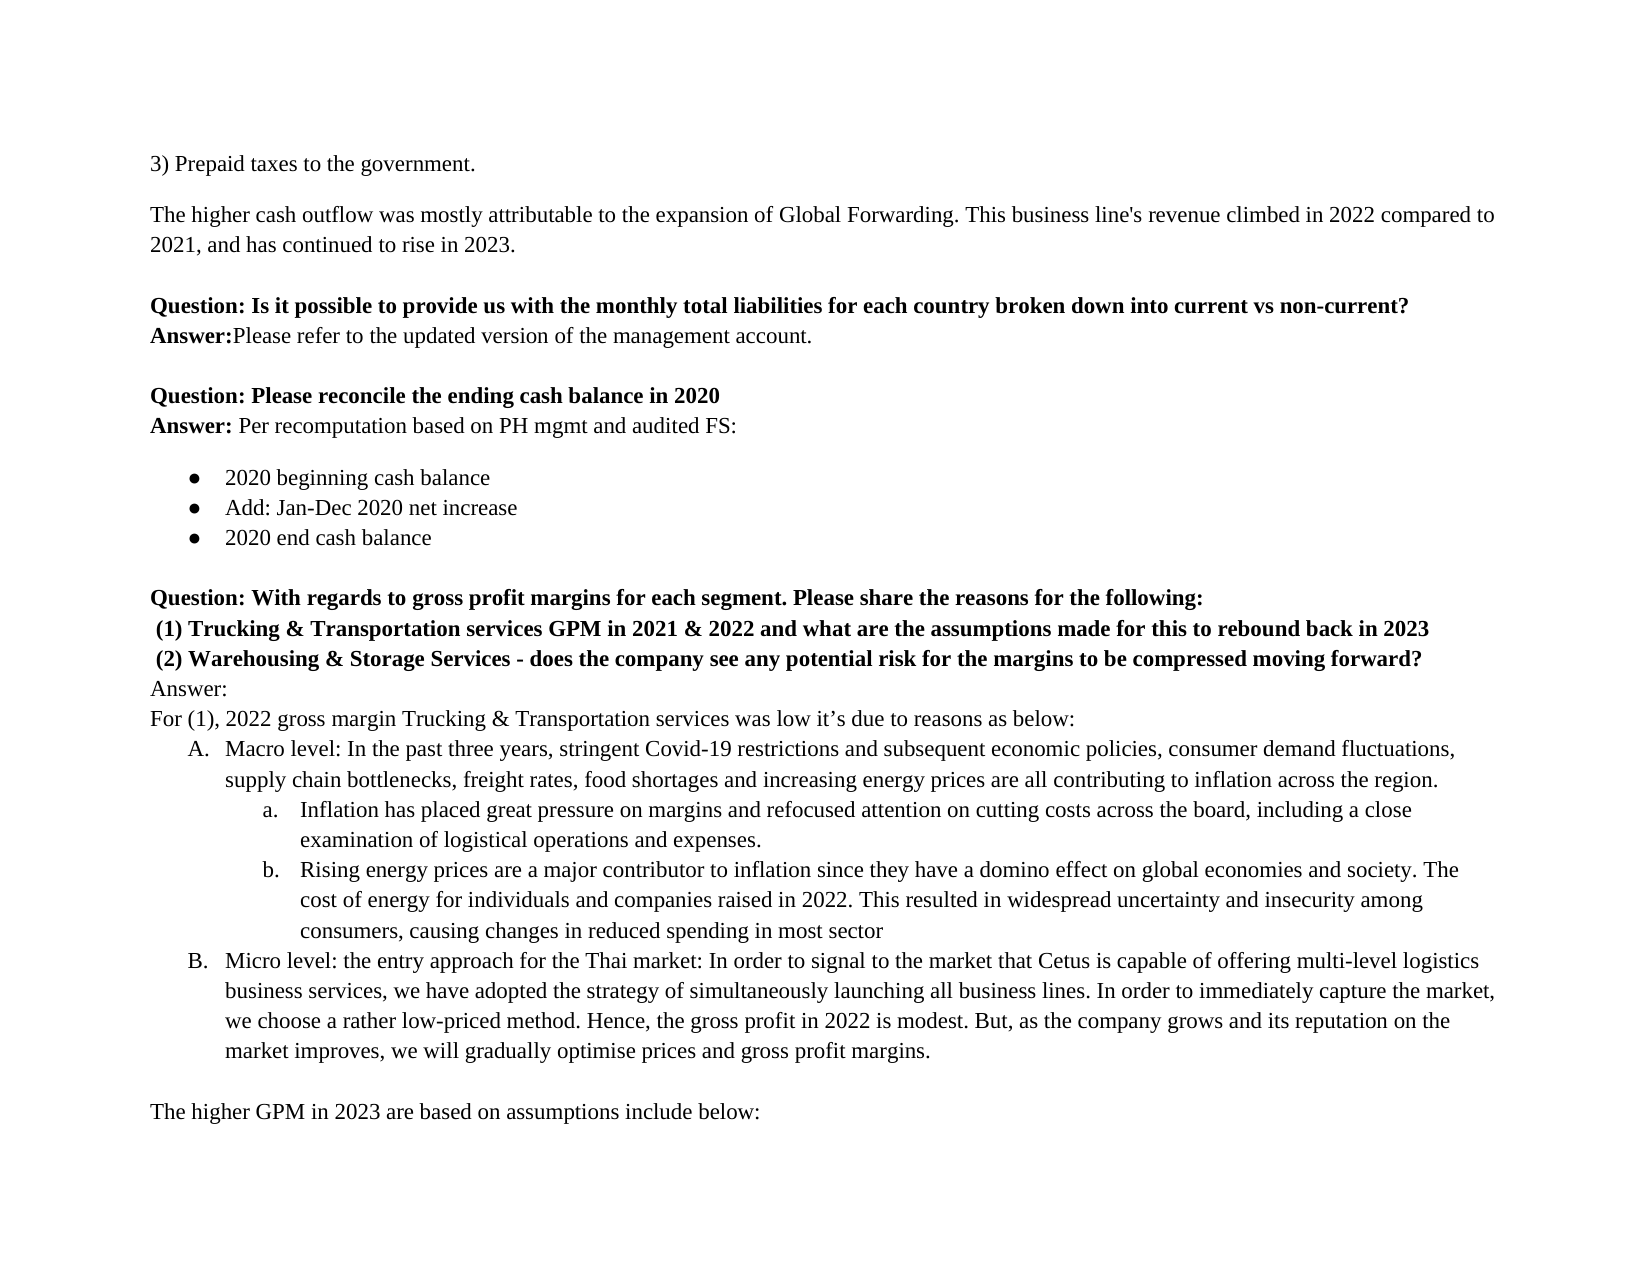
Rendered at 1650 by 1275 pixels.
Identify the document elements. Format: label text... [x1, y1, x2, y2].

text 3) Prepaid taxes to the government. [150, 150, 1500, 176]
text Question: Please reconcile the ending cash balance in 2020 [150, 382, 1500, 409]
text Answer: [150, 675, 1500, 701]
list 2020 end cash balance [187, 524, 1500, 550]
list Micro level: the entry approach for the Thai market: In order to signal to the market that Cetus is capable of offering multi-level logistics business services, we have adopted the strategy of simultaneously launching all business lines. In order to immediately capture the market, we choose a rather low-priced method. Hence, the gross profit in 2022 is modest. But, as the company grows and its reputation on the market improves, we will gradually optimise prices and gross profit margins. [187, 947, 1500, 1064]
list Macro level: In the past three years, stringent Covid-19 restrictions and subsequent economic policies, consumer demand fluctuations, supply chain bottlenecks, freight rates, food shortages and increasing energy prices are all contributing to inflation across the region. [187, 735, 1500, 792]
text The higher GPM in 2023 are based on assumptions include below: [150, 1098, 1500, 1124]
text Question: Is it possible to provide us with the monthly total liabilities for each country broken down into current vs non-current? [150, 292, 1500, 318]
text Question: With regards to gross profit margins for each segment. Please share the reasons for the following: [150, 584, 1500, 611]
list 2020 beginning cash balance [187, 463, 1500, 490]
text (2) Warehousing & Storage Services - does the company see any potential risk for the margins to be compressed moving forward? [150, 645, 1500, 671]
text Answer: Per recomputation based on PH mgmt and audited FS: [150, 412, 1500, 439]
text For (1), 2022 gross margin Trucking & Transportation services was low it’s due to reasons as below: [150, 705, 1500, 732]
list Rising energy prices are a major contributor to inflation since they have a domino effect on global economies and society. The cost of energy for individuals and companies raised in 2022. This resulted in widespread uncertainty and insecurity among consumers, causing changes in reduced spending in most sector [262, 856, 1500, 943]
list Inflation has placed great pressure on margins and refocused attention on cutting costs across the board, including a close examination of logistical operations and expenses. [262, 796, 1500, 852]
list Add: Jan-Dec 2020 net increase [187, 494, 1500, 520]
text (1) Trucking & Transportation services GPM in 2021 & 2022 and what are the assumptions made for this to rebound back in 2023 [150, 614, 1500, 641]
text Answer:Please refer to the updated version of the management account. [150, 322, 1500, 348]
text The higher cash outflow was mostly attributable to the expansion of Global Forwarding. This business line's revenue climbed in 2022 compared to 2021, and has continued to rise in 2023. [150, 201, 1500, 258]
